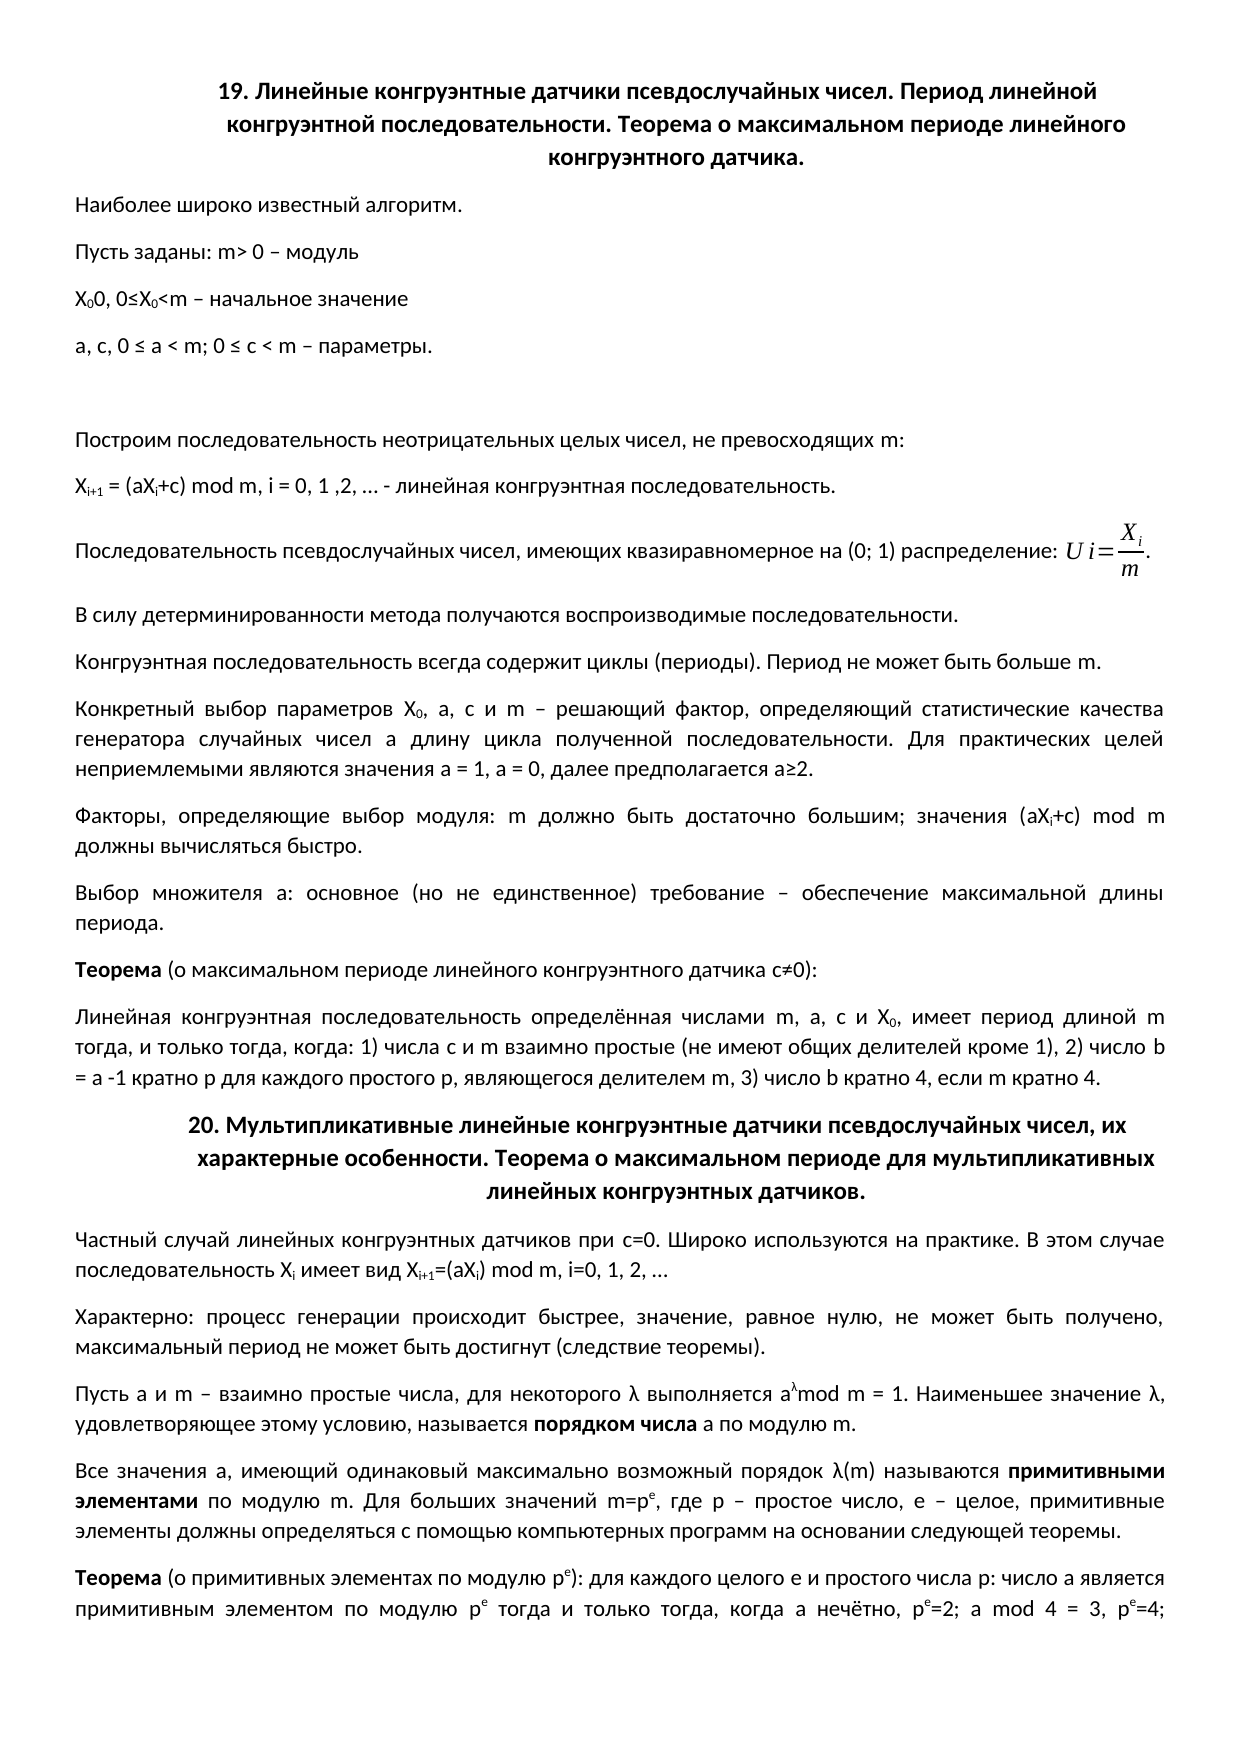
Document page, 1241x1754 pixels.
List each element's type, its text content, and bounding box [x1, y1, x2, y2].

text Выбор множителя a: основное (но не единственное) требование – обеспечение максимальной длины периода. [75, 878, 1165, 936]
list Мультипликативные линейные конгруэнтные датчики псевдослучайных чисел, их характерные особенности. Теорема о максимальном периоде для мультипликативных линейных конгруэнтных датчиков. [150, 1109, 1165, 1206]
text Все значения a, имеющий одинаковый максимально возможный порядок λ(m) называются примитивными элементами по модулю m. Для больших значений m=pe, где p – простое число, e – целое, примитивные элементы должны определяться с помощью компьютерных программ на основании следующей теоремы. [75, 1456, 1165, 1544]
text Построим последовательность неотрицательных целых чисел, не превосходящих m: [75, 425, 1165, 453]
text Характерно: процесс генерации происходит быстрее, значение, равное нулю, не может быть получено, максимальный период не может быть достигнут (следствие теоремы). [75, 1302, 1165, 1360]
list Линейные конгруэнтные датчики псевдослучайных чисел. Период линейной конгруэнтной последовательности. Теорема о максимальном периоде линейного конгруэнтного датчика. [150, 75, 1165, 171]
text Последовательность псевдослучайных чисел, имеющих квазиравномерное на (0; 1) распределение: . [75, 518, 1165, 581]
text a, c, 0 ≤ a < m; 0 ≤ c < m – параметры. [75, 331, 1165, 359]
text Линейная конгруэнтная последовательность определённая числами m, a, c и X0, имеет период длиной m тогда, и только тогда, когда: 1) числа c и m взаимно простые (не имеют общих делителей кроме 1), 2) число b = a -1 кратно p для каждого простого p, являющегося делителем m, 3) число b кратно 4, если m кратно 4. [75, 1002, 1165, 1091]
text Наиболее широко известный алгоритм. [75, 190, 1165, 218]
text Пусть a и m – взаимно простые числа, для некоторого λ выполняется aλmod m = 1. Наименьшее значение λ, удовлетворяющее этому условию, называется порядком числа a по модулю m. [75, 1379, 1165, 1437]
text Частный случай линейных конгруэнтных датчиков при c=0. Широко используются на практике. В этом случае последовательность Xi имеет вид Xi+1=(aXi) mod m, i=0, 1, 2, … [75, 1225, 1165, 1283]
text Теорема (о максимальном периоде линейного конгруэнтного датчика c≠0): [75, 955, 1165, 983]
text Xi+1 = (aXi+c) mod m, i = 0, 1 ,2, … - линейная конгруэнтная последовательность. [75, 472, 1165, 500]
text Факторы, определяющие выбор модуля: m должно быть достаточно большим; значения (aXi+c) mod m должны вычисляться быстро. [75, 801, 1165, 859]
text X00, 0≤X0<m – начальное значение [75, 284, 1165, 312]
text В силу детерминированности метода получаются воспроизводимые последовательности. [75, 600, 1165, 628]
text Конгруэнтная последовательность всегда содержит циклы (периоды). Период не может быть больше m. [75, 647, 1165, 675]
text Пусть заданы: m> 0 – модуль [75, 237, 1165, 265]
text Конкретный выбор параметров X0, a, c и m – решающий фактор, определяющий статистические качества генератора случайных чисел а длину цикла полученной последовательности. Для практических целей неприемлемыми являются значения a = 1, a = 0, далее предполагается a≥2. [75, 694, 1165, 782]
